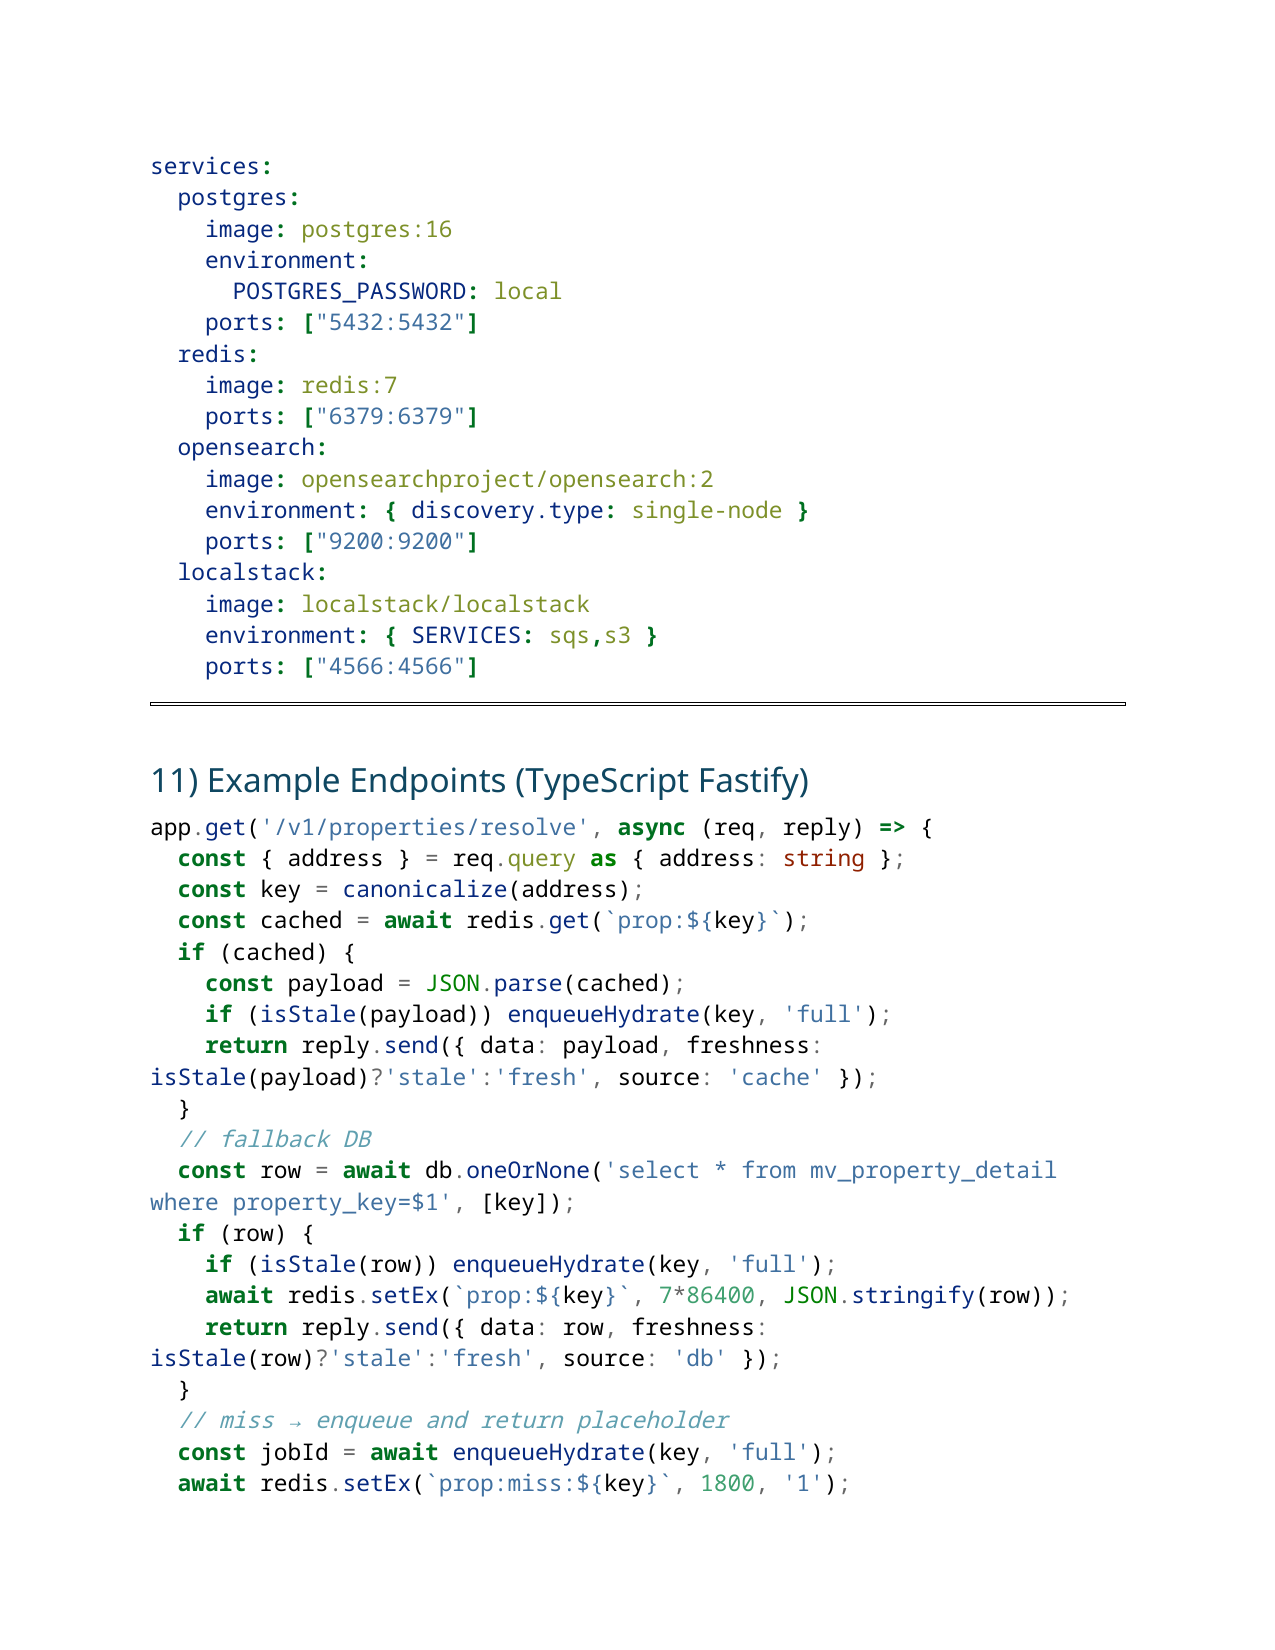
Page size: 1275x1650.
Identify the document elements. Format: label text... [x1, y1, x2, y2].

subtitle 11) Example Endpoints (TypeScript Fastify) [150, 757, 1125, 802]
text services: postgres: image: postgres:16 environment: POSTGRES_PASSWORD: local ports: ["5432:5432"] redis: image: redis:7 ports: ["6379:6379"] opensearch: image: opensearchproject/opensearch:2 environment: { discovery.type: single-node } ports: ["9200:9200"] localstack: image: localstack/localstack environment: { SERVICES: sqs,s3 } ports: ["4566:4566"] [150, 150, 1125, 681]
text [150, 811, 1125, 1498]
